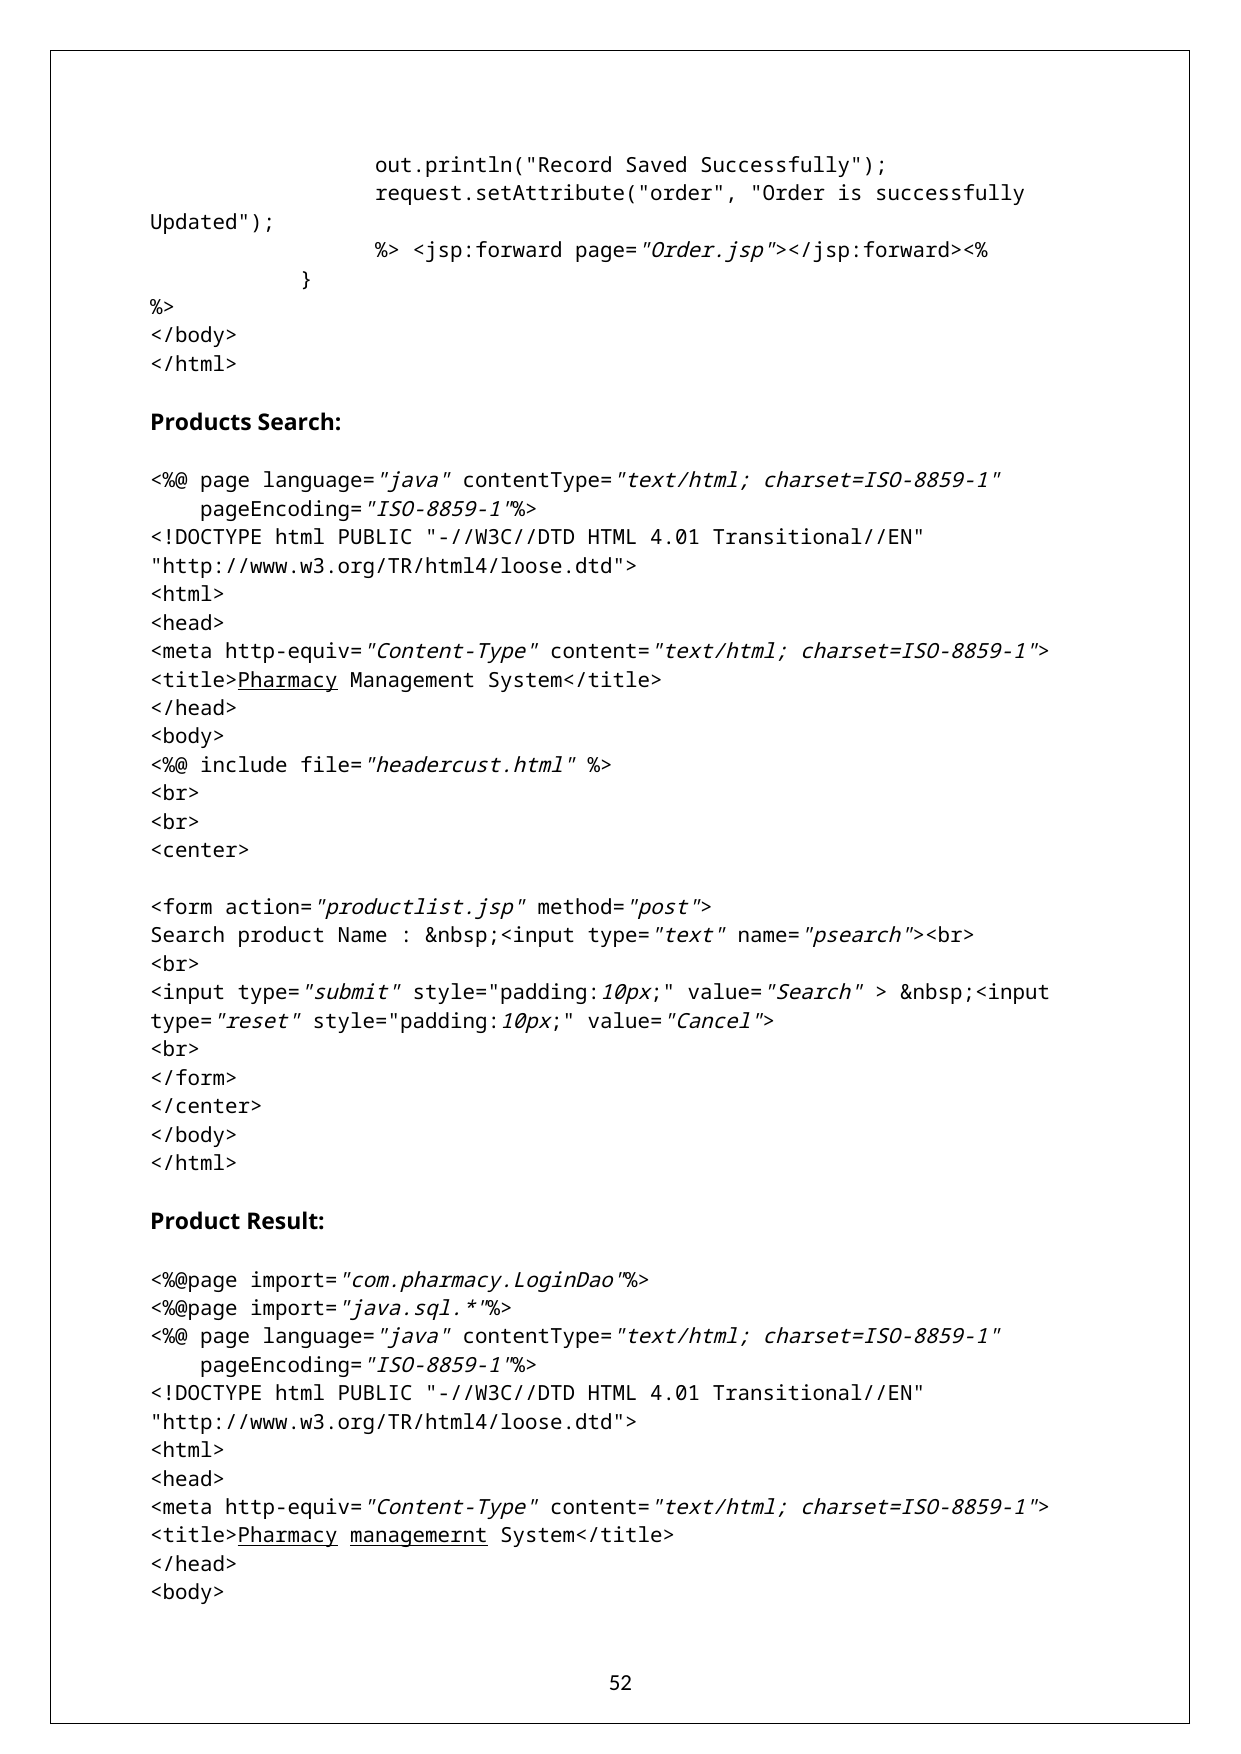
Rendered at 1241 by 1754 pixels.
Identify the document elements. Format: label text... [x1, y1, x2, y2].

text pageEncoding="ISO-8859-1"%> [150, 494, 1090, 522]
text <meta http-equiv="Content-Type" content="text/html; charset=ISO-8859-1"> [150, 636, 1090, 665]
text pageEncoding="ISO-8859-1"%> [150, 1350, 1090, 1378]
text </html> [150, 349, 1090, 377]
text request.setAttribute("order", "Order is successfully Updated"); [150, 178, 1090, 235]
text %> <jsp:forward page="Order.jsp"></jsp:forward><% [150, 235, 1090, 264]
text Products Search: [150, 406, 1090, 437]
text <body> [150, 1577, 1090, 1606]
text </center> [150, 1091, 1090, 1120]
text <br> [150, 1034, 1090, 1063]
text <!DOCTYPE html PUBLIC "-//W3C//DTD HTML 4.01 Transitional//EN" "http://www.w3.org/TR/html4/loose.dtd"> [150, 522, 1090, 579]
text Product Result: [150, 1205, 1090, 1236]
text </body> [150, 321, 1090, 349]
text <body> [150, 722, 1090, 750]
text <br> [150, 778, 1090, 807]
text <html> [150, 579, 1090, 608]
text <%@ page language="java" contentType="text/html; charset=ISO-8859-1" [150, 466, 1090, 494]
text </body> [150, 1120, 1090, 1148]
text } [150, 264, 1090, 292]
text </head> [150, 1549, 1090, 1577]
text <head> [150, 608, 1090, 636]
text <br> [150, 807, 1090, 835]
text </head> [150, 693, 1090, 722]
text <!DOCTYPE html PUBLIC "-//W3C//DTD HTML 4.01 Transitional//EN" "http://www.w3.org/TR/html4/loose.dtd"> [150, 1378, 1090, 1435]
text <title>Pharmacy Management System</title> [150, 665, 1090, 693]
text <meta http-equiv="Content-Type" content="text/html; charset=ISO-8859-1"> [150, 1492, 1090, 1521]
text Search product Name : &nbsp;<input type="text" name="psearch"><br> [150, 921, 1090, 949]
text <title>Pharmacy managemernt System</title> [150, 1521, 1090, 1549]
text <center> [150, 835, 1090, 864]
text </html> [150, 1148, 1090, 1177]
text <html> [150, 1435, 1090, 1464]
text <input type="submit" style="padding:10px;" value="Search" > &nbsp;<input type="reset" style="padding:10px;" value="Cancel"> [150, 977, 1090, 1034]
text <%@ page language="java" contentType="text/html; charset=ISO-8859-1" [150, 1322, 1090, 1350]
text out.println("Record Saved Successfully"); [150, 150, 1090, 178]
text <head> [150, 1464, 1090, 1492]
text <%@page import="com.pharmacy.LoginDao"%> [150, 1265, 1090, 1293]
text %> [150, 292, 1090, 321]
text <%@page import="java.sql.*"%> [150, 1293, 1090, 1322]
text </form> [150, 1063, 1090, 1091]
text <br> [150, 949, 1090, 977]
text <form action="productlist.jsp" method="post"> [150, 892, 1090, 921]
text <%@ include file="headercust.html" %> [150, 750, 1090, 778]
